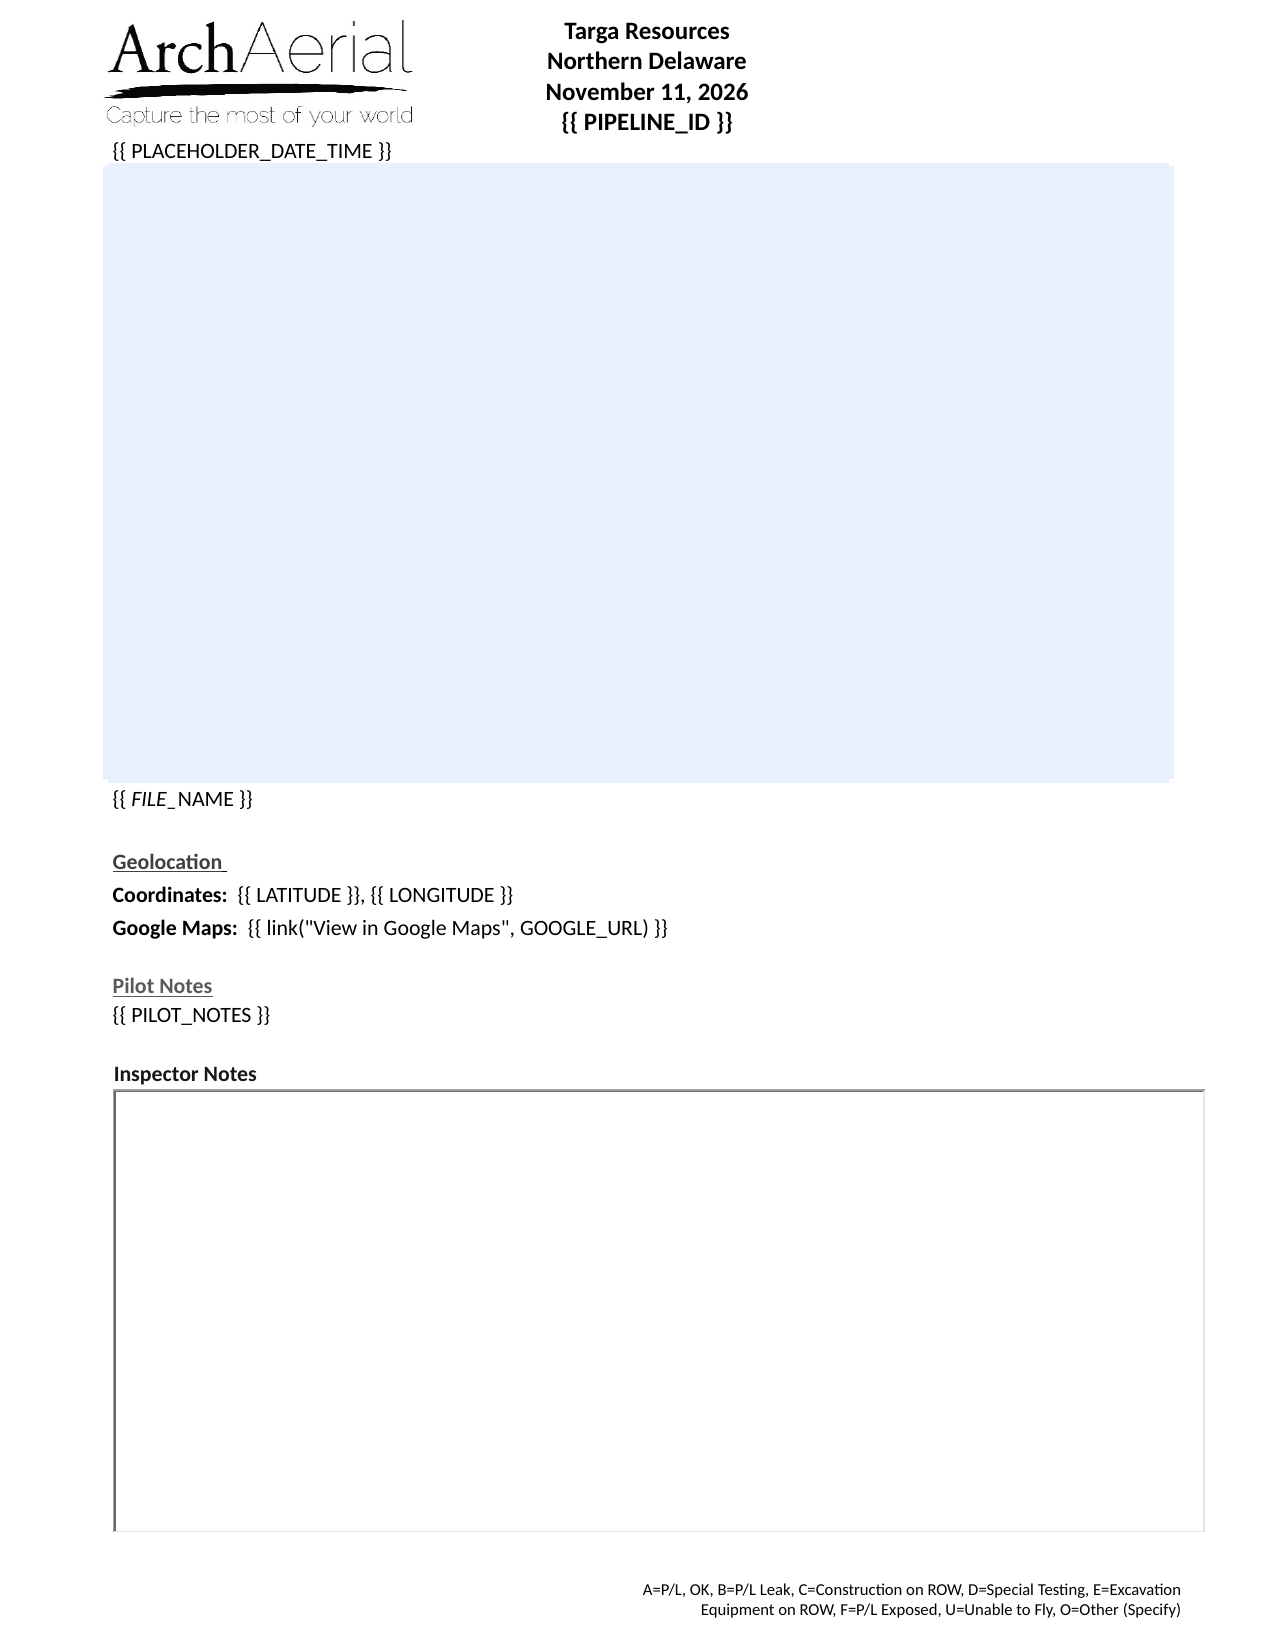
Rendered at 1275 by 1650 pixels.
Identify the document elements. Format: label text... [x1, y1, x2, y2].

text {{ FILE_NAME }} [112, 785, 1200, 811]
text Coordinates: {{ LATITUDE }}, {{ LONGITUDE }} [112, 881, 1181, 907]
text Google Maps: {{ link("View in Google Maps", GOOGLE_URL) }} [112, 914, 1181, 940]
text Inspector Notes [113, 1060, 1181, 1087]
picture [103, 163, 1174, 783]
text Geolocation [112, 848, 1138, 874]
picture [103, 20, 415, 127]
text Pilot Notes [112, 973, 1181, 999]
text {{ PLACEHOLDER_DATE_TIME }} [112, 137, 1148, 163]
text {{ PILOT_NOTES }} [112, 1001, 1181, 1028]
